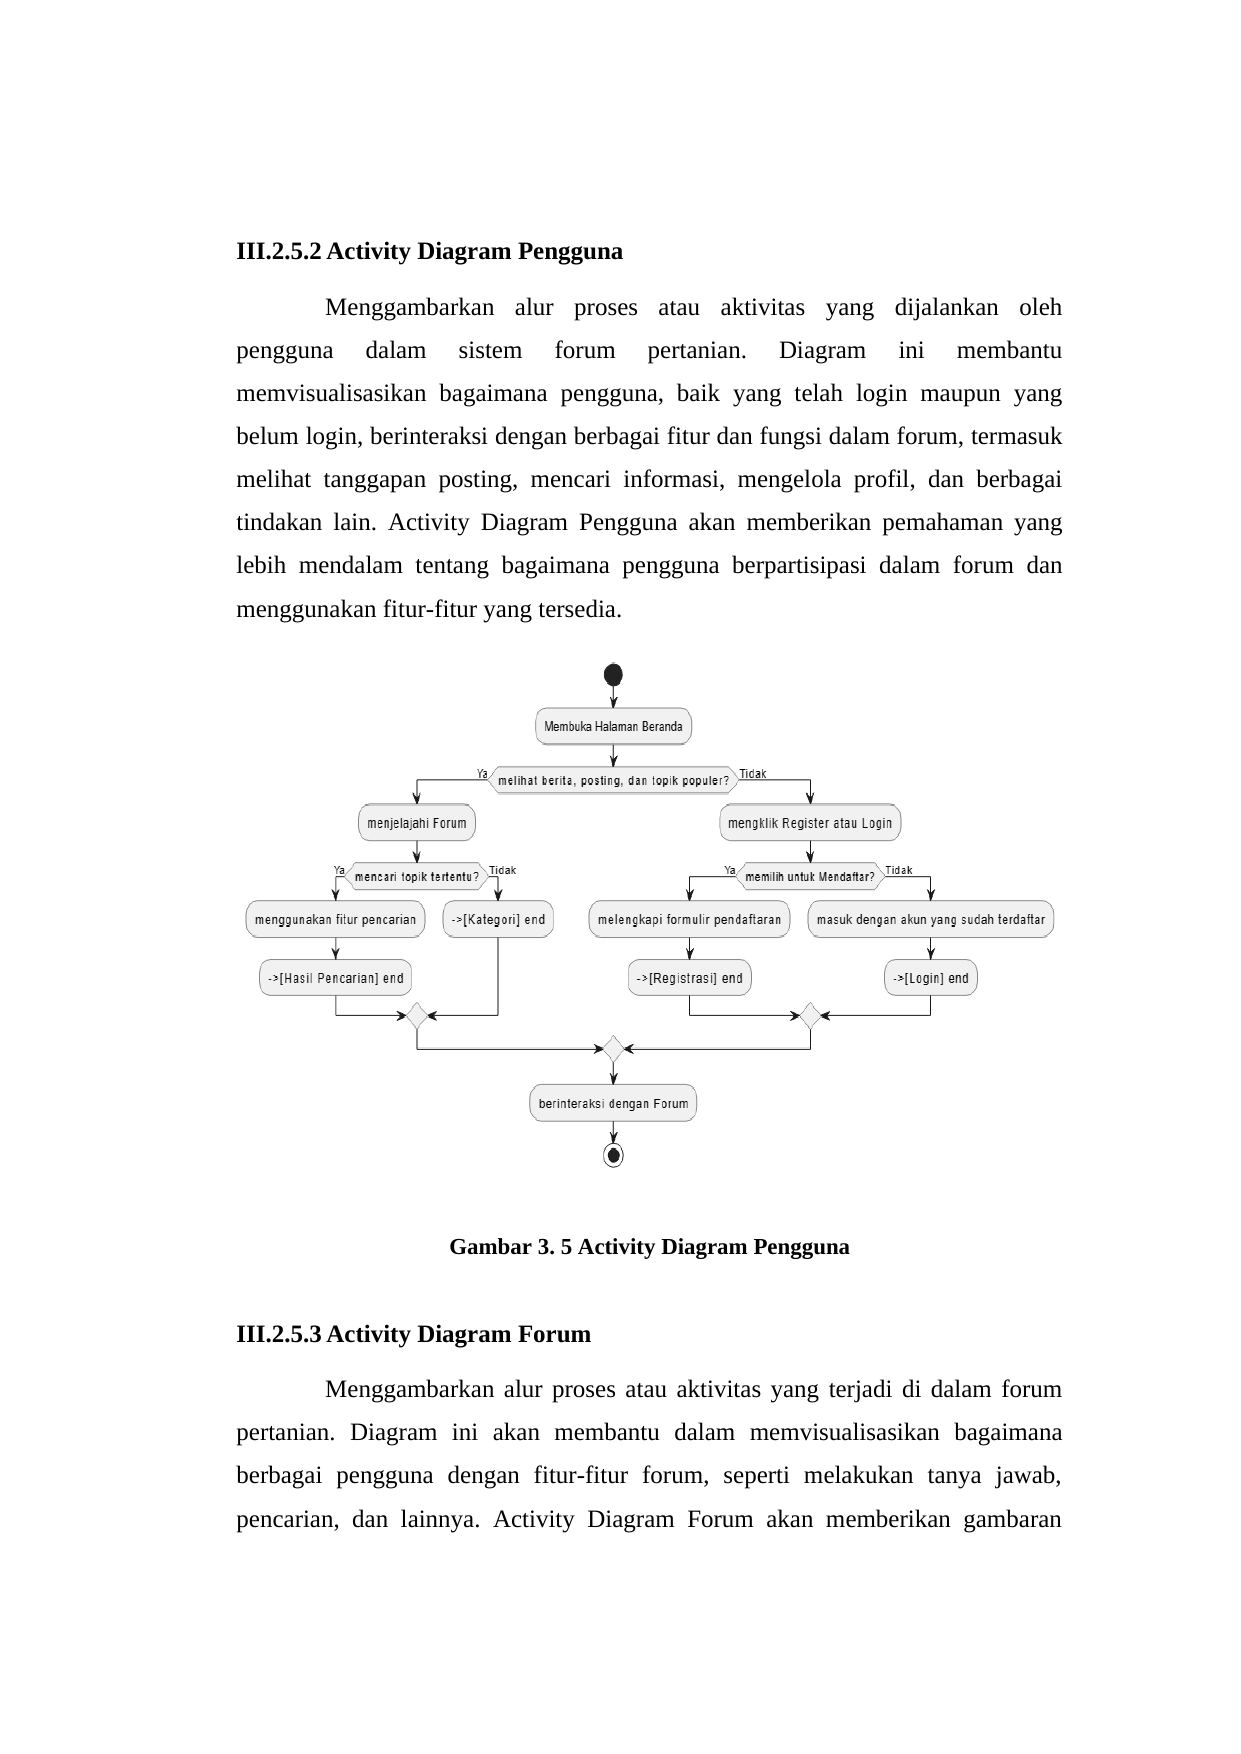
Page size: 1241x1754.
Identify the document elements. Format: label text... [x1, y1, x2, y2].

text Gambar 3. 5 Activity Diagram Pengguna [236, 1233, 1063, 1260]
subtitle Activity Diagram Forum [236, 1319, 1063, 1347]
subtitle Activity Diagram Pengguna [236, 236, 1063, 265]
picture [236, 653, 1063, 1180]
text Menggambarkan alur proses atau aktivitas yang dijalankan oleh pengguna dalam sistem forum pertanian. Diagram ini membantu memvisualisasikan bagaimana pengguna, baik yang telah login maupun yang belum login, berinteraksi dengan berbagai fitur dan fungsi dalam forum, termasuk melihat tanggapan posting, mencari informasi, mengelola profil, dan berbagai tindakan lain. Activity Diagram Pengguna akan memberikan pemahaman yang lebih mendalam tentang bagaimana pengguna berpartisipasi dalam forum dan menggunakan fitur-fitur yang tersedia. [236, 292, 1063, 622]
